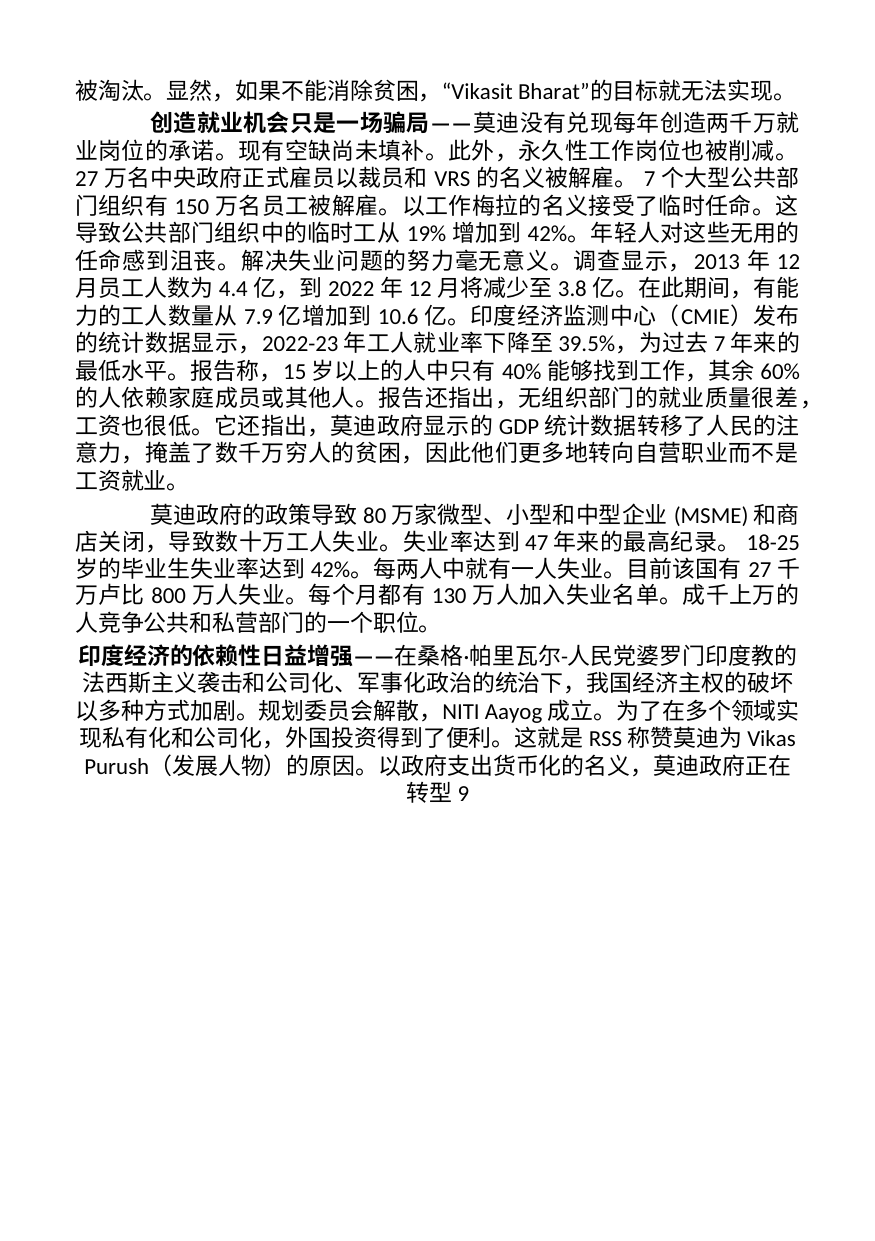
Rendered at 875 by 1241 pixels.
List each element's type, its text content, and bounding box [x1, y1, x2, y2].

text 莫迪政府的政策导致 80 万家微型、小型和中型企业 (MSME) 和商店关闭，导致数十万工人失业。失业率达到47年来的最高纪录。 18-25岁的毕业生失业率达到42%。每两人中就有一人失业。目前该国有 27 千万卢比 800 万人失业。每个月都有 130 万人加入失业名单。成千上万的人竞争公共和私营部门的一个职位。 [75, 502, 800, 637]
text 创造就业机会只是一场骗局——莫迪没有兑现每年创造两千万就业岗位的承诺。现有空缺尚未填补。此外，永久性工作岗位也被削减。 27 万名中央政府正式雇员以裁员和 VRS 的名义被解雇。 7 个大型公共部门组织有 150 万名员工被解雇。以工作梅拉的名义接受了临时任命。这导致公共部门组织中的临时工从 19% 增加到 42%。年轻人对这些无用的任命感到沮丧。解决失业问题的努力毫无意义。调查显示，2013 年 12 月员工人数为 4.4 亿，到 2022 年 12 月将减少至 3.8 亿。在此期间，有能力的工人数量从 7.9 亿增加到 10.6 亿。印度经济监测中心（CMIE）发布的统计数据显示，2022-23年工人就业率下降至39.5%，为过去7年来的最低水平。报告称，15 岁以上的人中只有 40% 能够找到工作，其余 60% 的人依赖家庭成员或其他人。报告还指出，无组织部门的就业质量很差，工资也很低。它还指出，莫迪政府显示的GDP统计数据转移了人民的注意力，掩盖了数千万穷人的贫困，因此他们更多地转向自营职业而不是工资就业。 [75, 110, 800, 495]
text 印度经济的依赖性日益增强——在桑格·帕里瓦尔-人民党婆罗门印度教的法西斯主义袭击和公司化、军事化政治的统治下，我国经济主权的破坏以多种方式加剧。规划委员会解散，NITI Aayog 成立。为了在多个领域实现私有化和公司化，外国投资得到了便利。这就是 RSS 称赞莫迪为 Vikas Purush（发展人物）的原因。以政府支出货币化的名义，莫迪政府正在转型 9 [75, 642, 800, 807]
text 被淘汰。显然，如果不能消除贫困，“Vikasit Bharat”的目标就无法实现。 [75, 79, 800, 104]
